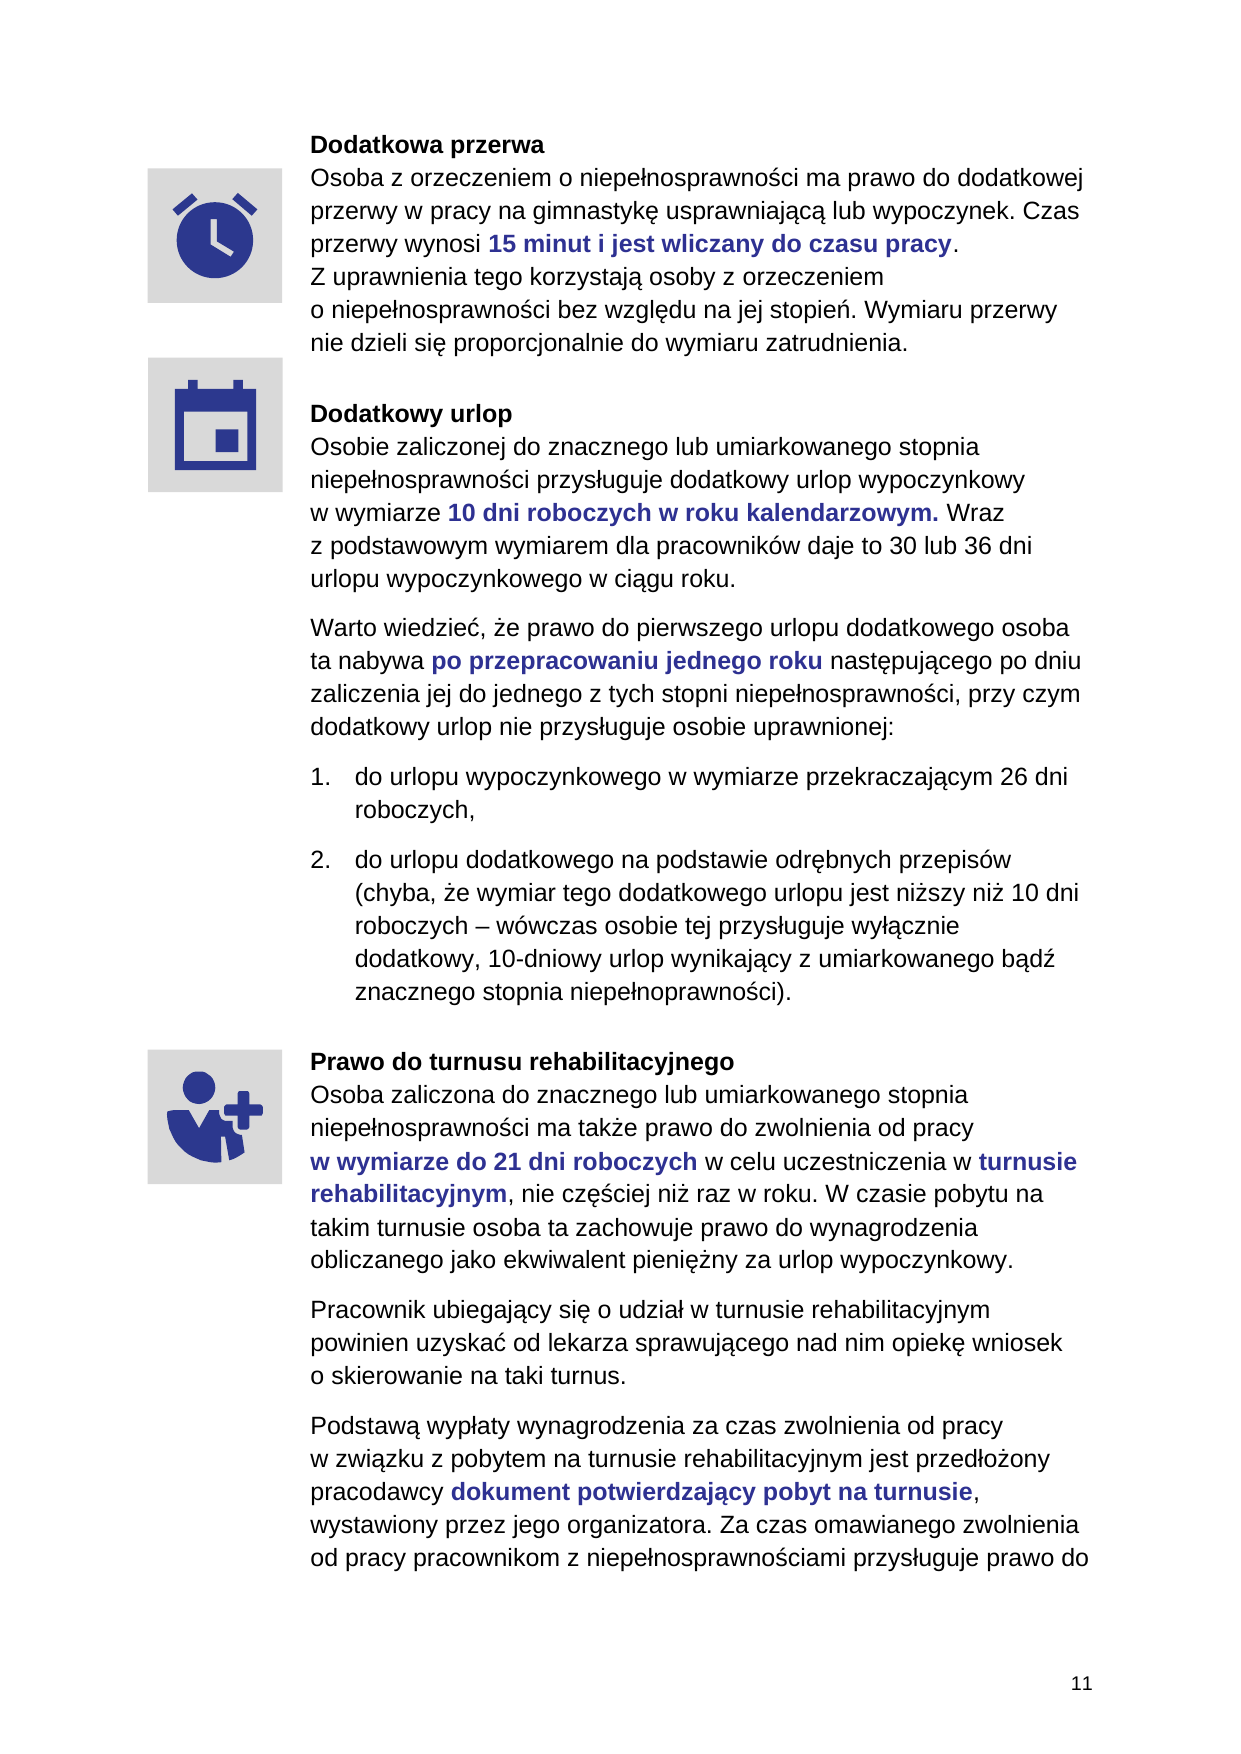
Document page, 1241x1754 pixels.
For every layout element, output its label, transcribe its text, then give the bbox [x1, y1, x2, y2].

text Prawo do turnusu rehabilitacyjnego [310, 1047, 1092, 1076]
list do urlopu wypoczynkowego w wymiarze przekraczającym 26 dni roboczych, [310, 762, 1092, 824]
text Osoba zaliczona do znacznego lub umiarkowanego stopnia niepełnosprawności ma także prawo do zwolnienia od pracy w wymiarze do 21 dni roboczych w celu uczestniczenia w turnusie rehabilitacyjnym, nie częściej niż raz w roku. W czasie pobytu na takim turnusie osoba ta zachowuje prawo do wynagrodzenia obliczanego jako ekwiwalent pieniężny za urlop wypoczynkowy. [310, 1080, 1092, 1274]
text Osobie zaliczonej do znacznego lub umiarkowanego stopnia niepełnosprawności przysługuje dodatkowy urlop wypoczynkowy w wymiarze 10 dni roboczych w roku kalendarzowym. Wraz z podstawowym wymiarem dla pracowników daje to 30 lub 36 dni urlopu wypoczynkowego w ciągu roku. [310, 432, 1092, 592]
text Dodatkowy urlop [310, 398, 1092, 427]
text Warto wiedzieć, że prawo do pierwszego urlopu dodatkowego osoba ta nabywa po przepracowaniu jednego roku następującego po dniu zaliczenia jej do jednego z tych stopni niepełnosprawności, przy czym dodatkowy urlop nie przysługuje osobie uprawnionej: [310, 613, 1092, 741]
text Pracownik ubiegający się o udział w turnusie rehabilitacyjnym powinien uzyskać od lekarza sprawującego nad nim opiekę wniosek o skierowanie na taki turnus. [310, 1295, 1092, 1390]
text Dodatkowa przerwa [310, 130, 1092, 159]
text Osoba z orzeczeniem o niepełnosprawności ma prawo do dodatkowej przerwy w pracy na gimnastykę usprawniającą lub wypoczynek. Czas przerwy wynosi 15 minut i jest wliczany do czasu pracy. Z uprawnienia tego korzystają osoby z orzeczeniem o niepełnosprawności bez względu na jej stopień. Wymiaru przerwy nie dzieli się proporcjonalnie do wymiaru zatrudnienia. [310, 163, 1092, 357]
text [310, 1411, 1092, 1572]
list do urlopu dodatkowego na podstawie odrębnych przepisów (chyba, że wymiar tego dodatkowego urlopu jest niższy niż 10 dni roboczych – wówczas osobie tej przysługuje wyłącznie dodatkowy, 10-dniowy urlop wynikający z umiarkowanego bądź znacznego stopnia niepełnoprawności). [310, 845, 1092, 1006]
